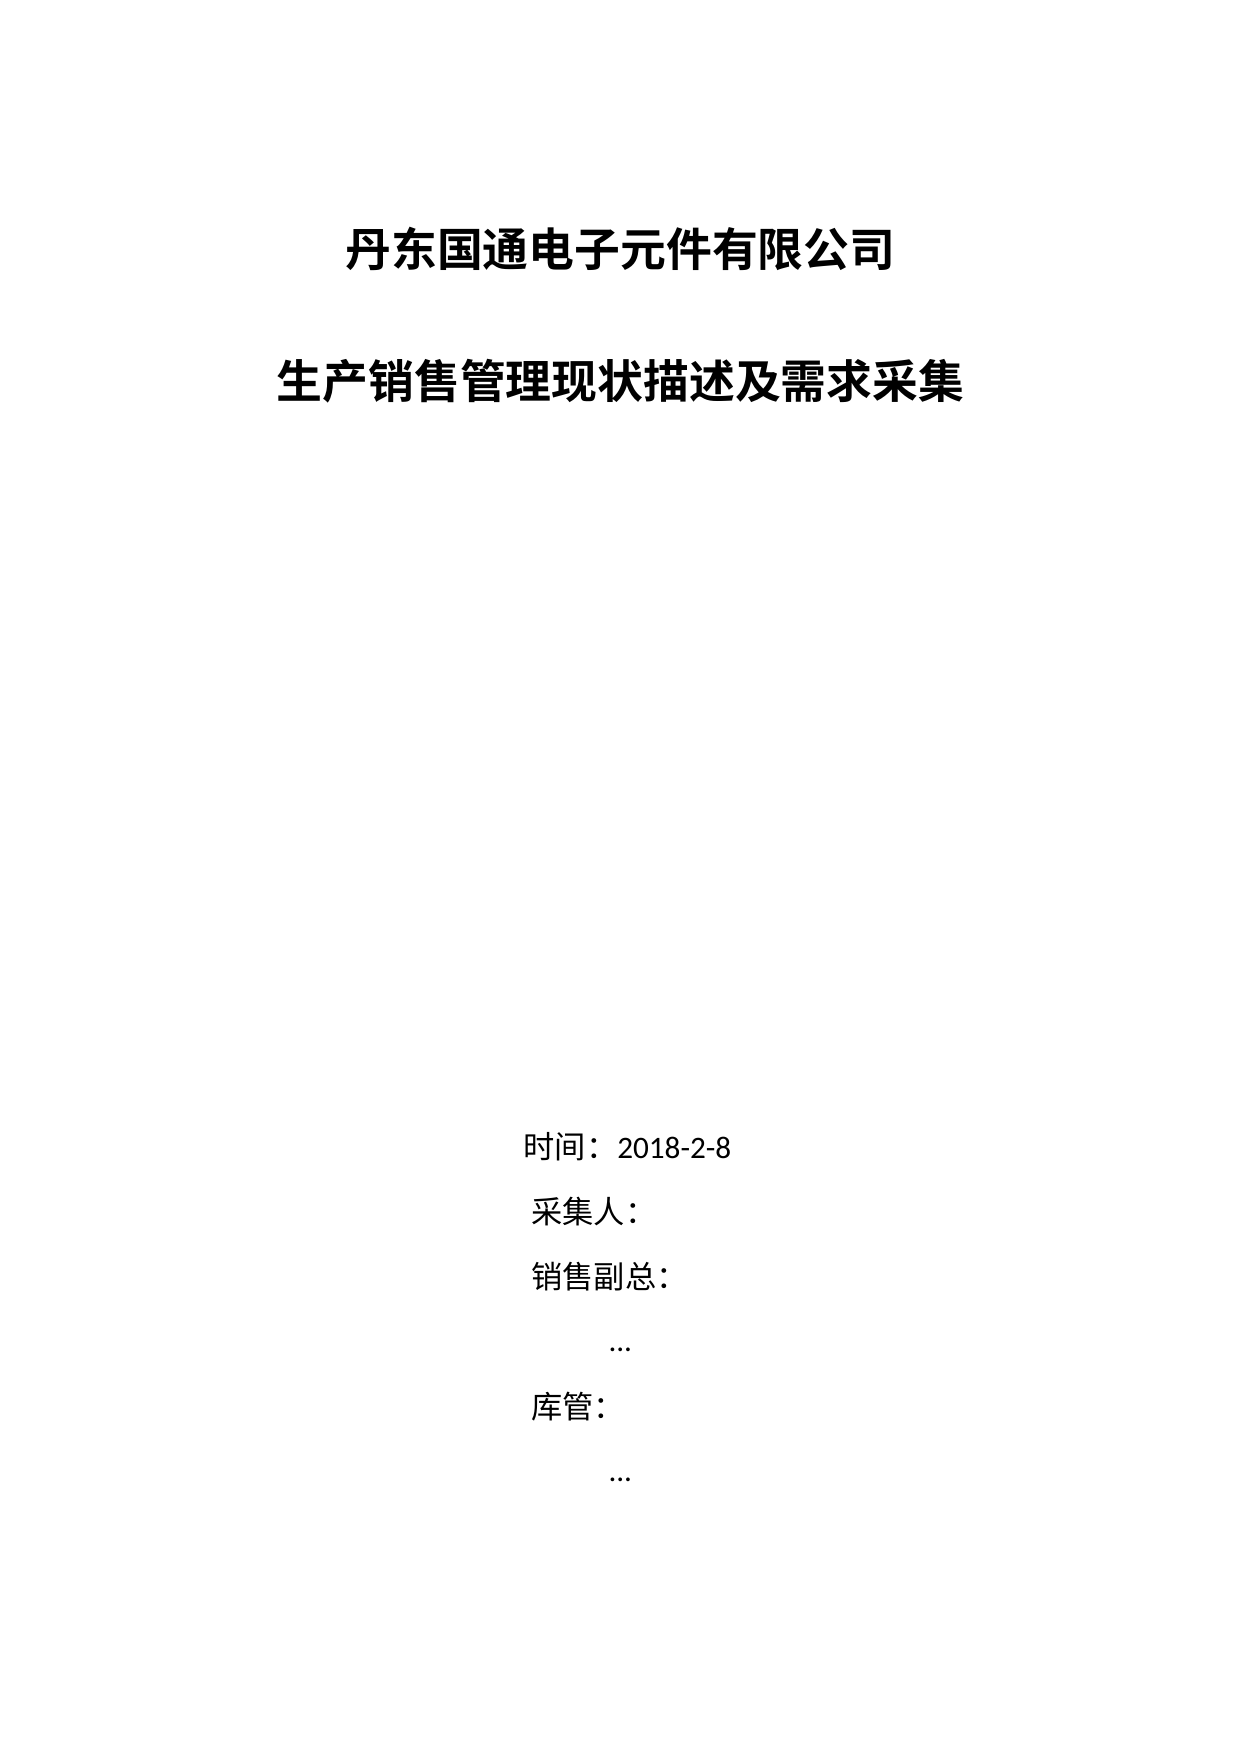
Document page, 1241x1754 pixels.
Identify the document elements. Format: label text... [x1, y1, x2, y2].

text ... [187, 1307, 1053, 1372]
subtitle 丹东国通电子元件有限公司 [187, 197, 1053, 295]
text 库管： [187, 1372, 1053, 1437]
text 采集人： [187, 1177, 1053, 1242]
text ... [187, 1437, 1053, 1502]
text 销售副总： [187, 1242, 1053, 1307]
subtitle 生产销售管理现状描述及需求采集 [187, 330, 1053, 428]
text 时间：2018-2-8 [187, 1112, 1053, 1177]
